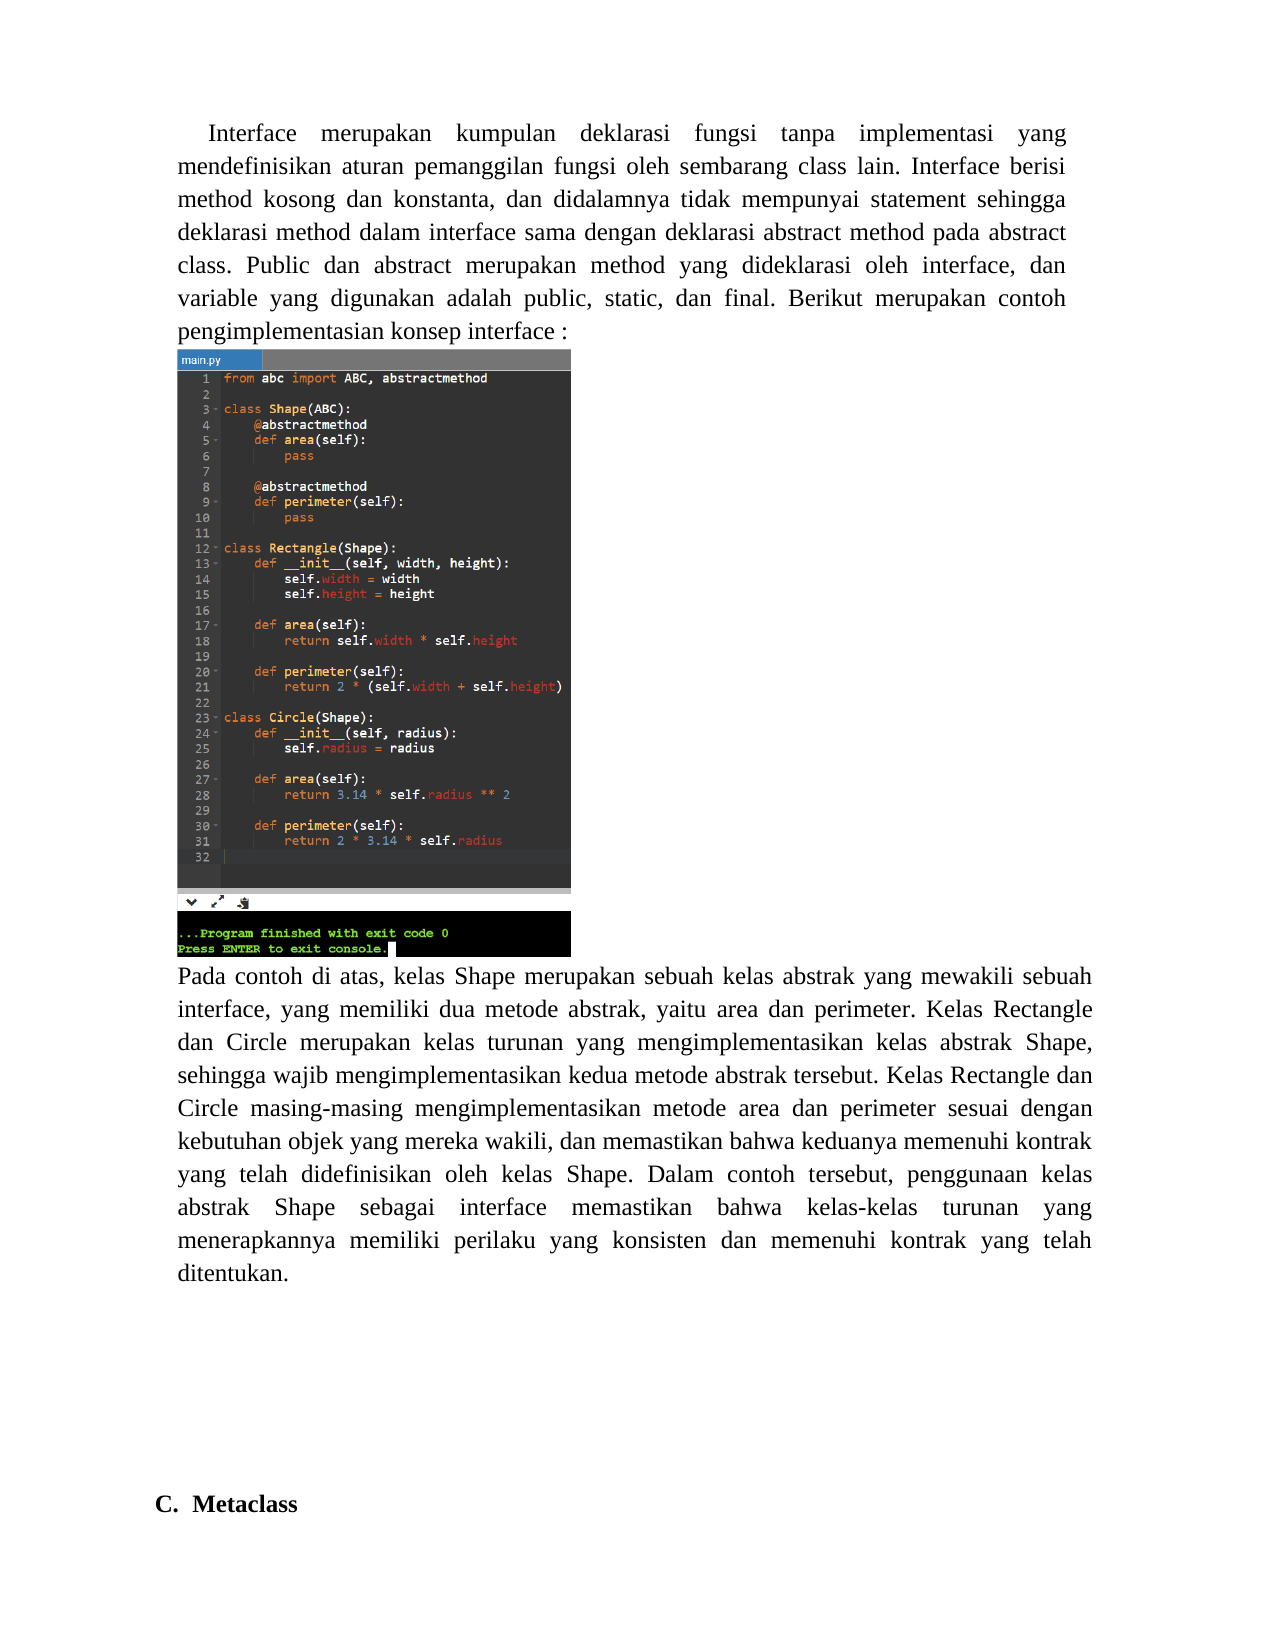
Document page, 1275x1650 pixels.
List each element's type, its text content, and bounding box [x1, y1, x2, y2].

list Metaclass [154, 1489, 1067, 1518]
picture [177, 349, 571, 957]
text Interface merupakan kumpulan deklarasi fungsi tanpa implementasi yang mendefinisikan aturan pemanggilan fungsi oleh sembarang class lain. Interface berisi method kosong dan konstanta, dan didalamnya tidak mempunyai statement sehingga deklarasi method dalam interface sama dengan deklarasi abstract method pada abstract class. Public dan abstract merupakan method yang dideklarasi oleh interface, dan variable yang digunakan adalah public, static, dan final. Berikut merupakan contoh pengimplementasian konsep interface : [177, 118, 1067, 345]
text Pada contoh di atas, kelas Shape merupakan sebuah kelas abstrak yang mewakili sebuah interface, yang memiliki dua metode abstrak, yaitu area dan perimeter. Kelas Rectangle dan Circle merupakan kelas turunan yang mengimplementasikan kelas abstrak Shape, sehingga wajib mengimplementasikan kedua metode abstrak tersebut. Kelas Rectangle dan Circle masing-masing mengimplementasikan metode area dan perimeter sesuai dengan kebutuhan objek yang mereka wakili, dan memastikan bahwa keduanya memenuhi kontrak yang telah didefinisikan oleh kelas Shape. Dalam contoh tersebut, penggunaan kelas abstrak Shape sebagai interface memastikan bahwa kelas-kelas turunan yang menerapkannya memiliki perilaku yang konsisten dan memenuhi kontrak yang telah ditentukan. [177, 961, 1093, 1287]
